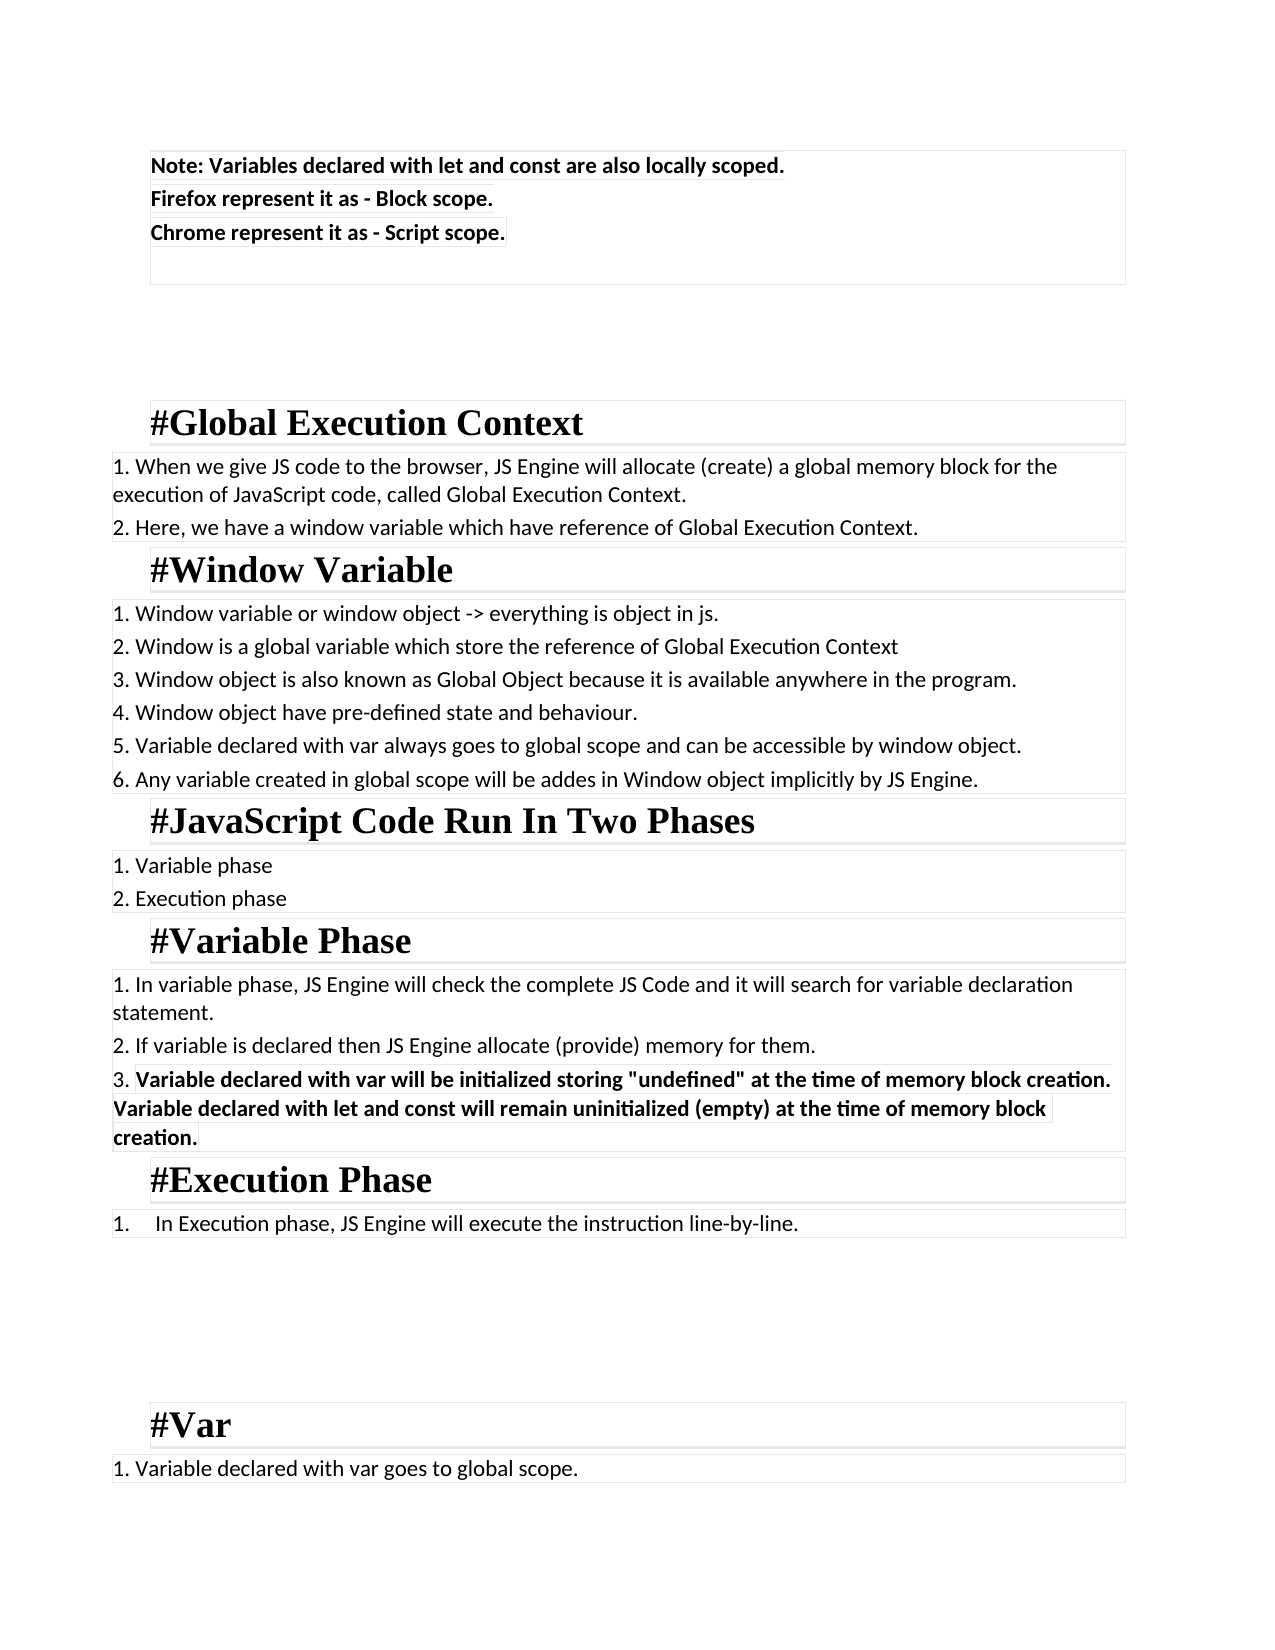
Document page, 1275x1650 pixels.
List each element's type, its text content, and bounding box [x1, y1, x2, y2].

text 1. In variable phase, JS Engine will check the complete JS Code and it will search for variable declaration statement. [113, 970, 1125, 1026]
text 1. Variable declared with var goes to global scope. [113, 1455, 1125, 1482]
subtitle #Global Execution Context [151, 401, 1125, 443]
text 6. Any variable created in global scope will be addes in Window object implicitly by JS Engine. [113, 764, 1125, 793]
text 3. Variable declared with var will be initialized storing "undefined" at the time of memory block creation. Variable declared with let and const will remain uninitialized (empty) at the time of memory block creation. [114, 1094, 1052, 1122]
subtitle #Execution Phase [151, 1158, 1125, 1201]
list In Execution phase, JS Engine will execute the instruction line-by-line. [113, 1210, 1125, 1237]
text 5. Variable declared with var always goes to global scope and can be accessible by window object. [113, 731, 1125, 759]
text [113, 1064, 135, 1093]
text 2. Execution phase [113, 883, 1125, 912]
text 3. Variable declared with var will be initialized storing "undefined" at the time of memory block creation. Variable declared with let and const will remain uninitialized (empty) at the time of memory block creation. [136, 1064, 1125, 1151]
subtitle #Var [151, 1403, 1125, 1446]
text 3. Window object is also known as Global Object because it is available anywhere in the program. [113, 665, 1125, 693]
subtitle #JavaScript Code Run In Two Phases [151, 799, 1125, 842]
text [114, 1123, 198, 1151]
text 1. Window variable or window object -> everything is object in js. [113, 600, 1125, 627]
subtitle #Window Variable [151, 548, 1125, 590]
text 4. Window object have pre-defined state and behaviour. [113, 698, 1125, 726]
text 2. Here, we have a window variable which have reference of Global Execution Context. [113, 512, 1125, 541]
text 1. When we give JS code to the browser, JS Engine will allocate (create) a global memory block for the execution of JavaScript code, called Global Execution Context. [113, 453, 1125, 508]
subtitle #Variable Phase [151, 919, 1125, 961]
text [151, 151, 1125, 246]
text 1. Variable phase [113, 851, 1125, 879]
text 2. Window is a global variable which store the reference of Global Execution Context [113, 632, 1125, 660]
text 2. If variable is declared then JS Engine allocate (provide) memory for them. [113, 1031, 1125, 1059]
